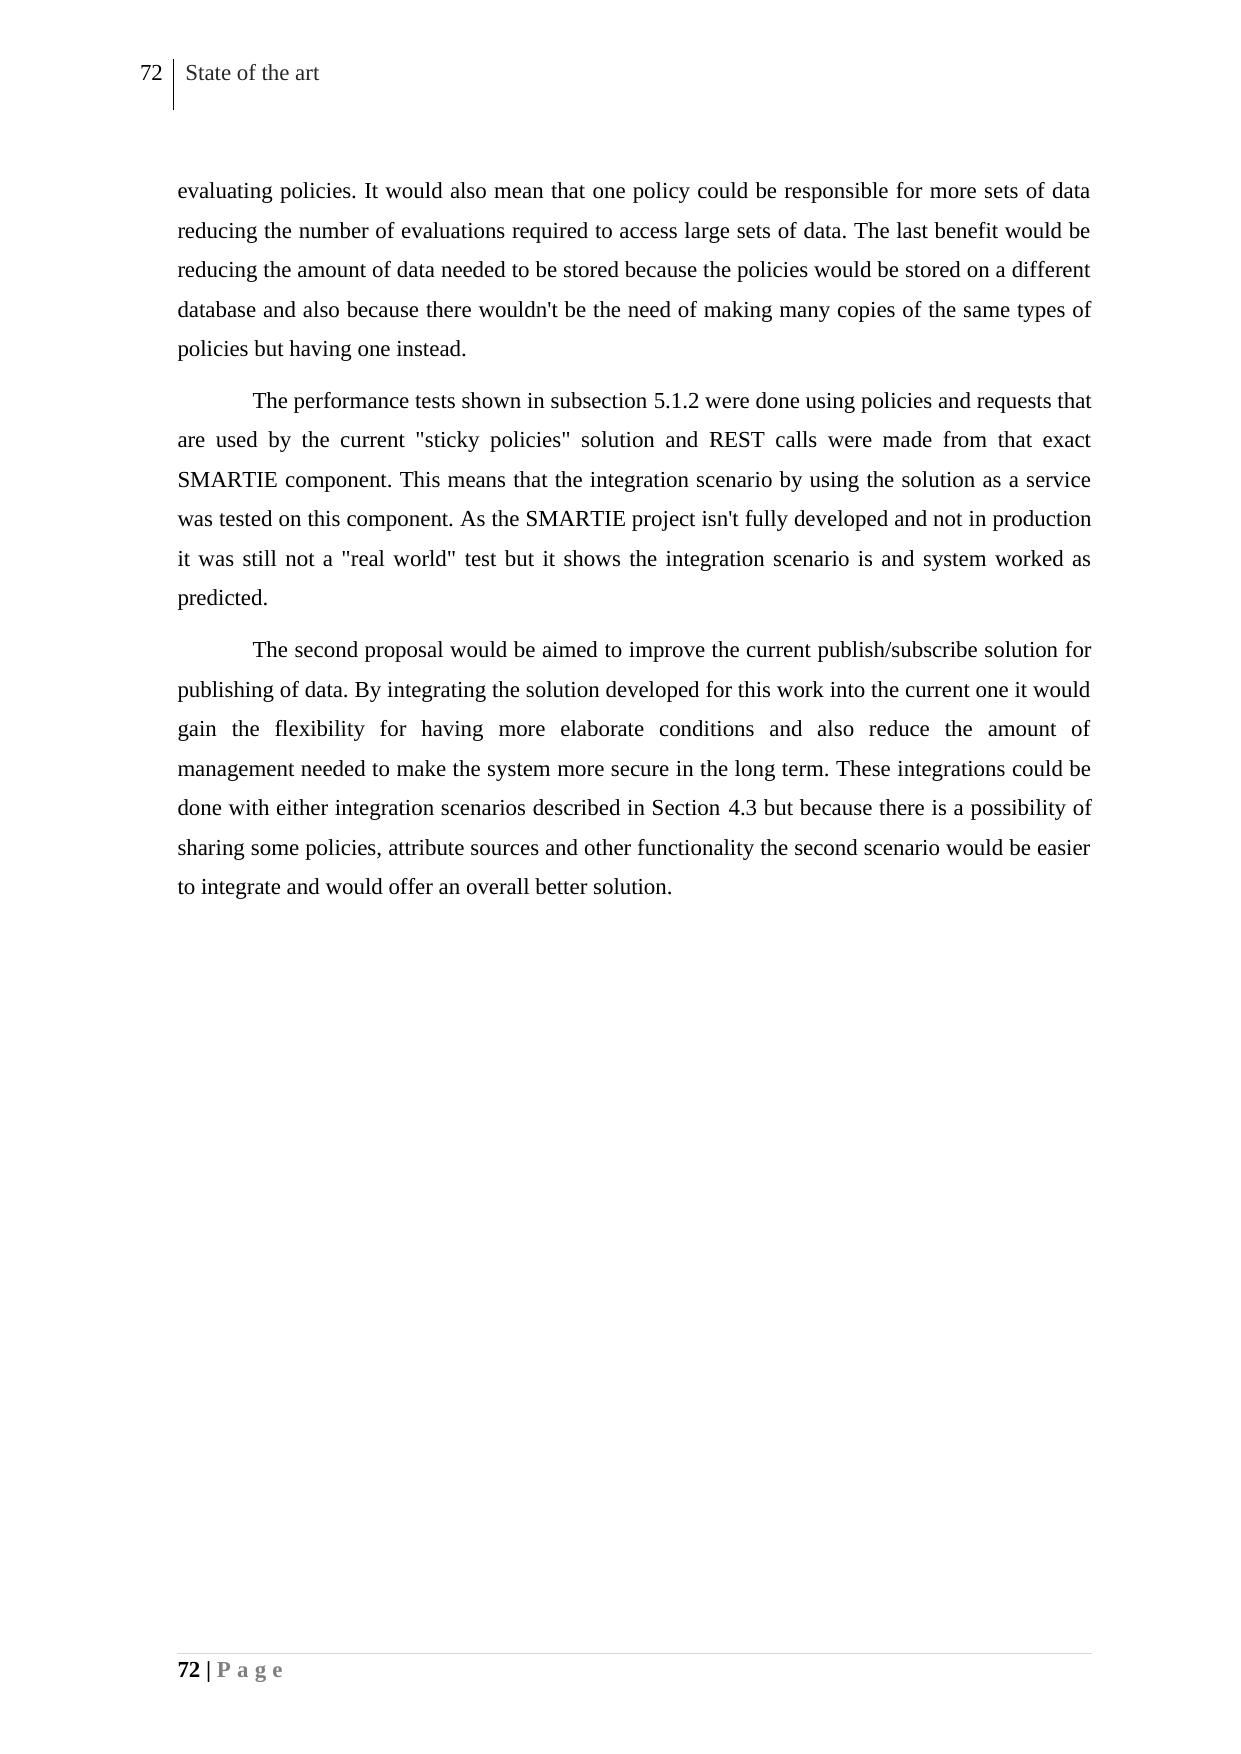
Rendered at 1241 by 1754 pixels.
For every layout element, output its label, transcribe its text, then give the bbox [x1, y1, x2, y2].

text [177, 177, 1092, 361]
text The second proposal would be aimed to improve the current publish/subscribe solution for publishing of data. By integrating the solution developed for this work into the current one it would gain the flexibility for having more elaborate conditions and also reduce the amount of management needed to make the system more secure in the long term. These integrations could be done with either integration scenarios described in Section 4.3 but because there is a possibility of sharing some policies, attribute sources and other functionality the second scenario would be easier to integrate and would offer an overall better solution. [177, 636, 1092, 900]
text The performance tests shown in subsection 5.1.2 were done using policies and requests that are used by the current "sticky policies" solution and REST calls were made from that exact SMARTIE component. This means that the integration scenario by using the solution as a service was tested on this component. As the SMARTIE project isn't fully developed and not in production it was still not a "real world" test but it shows the integration scenario is and system worked as predicted. [177, 387, 1092, 611]
